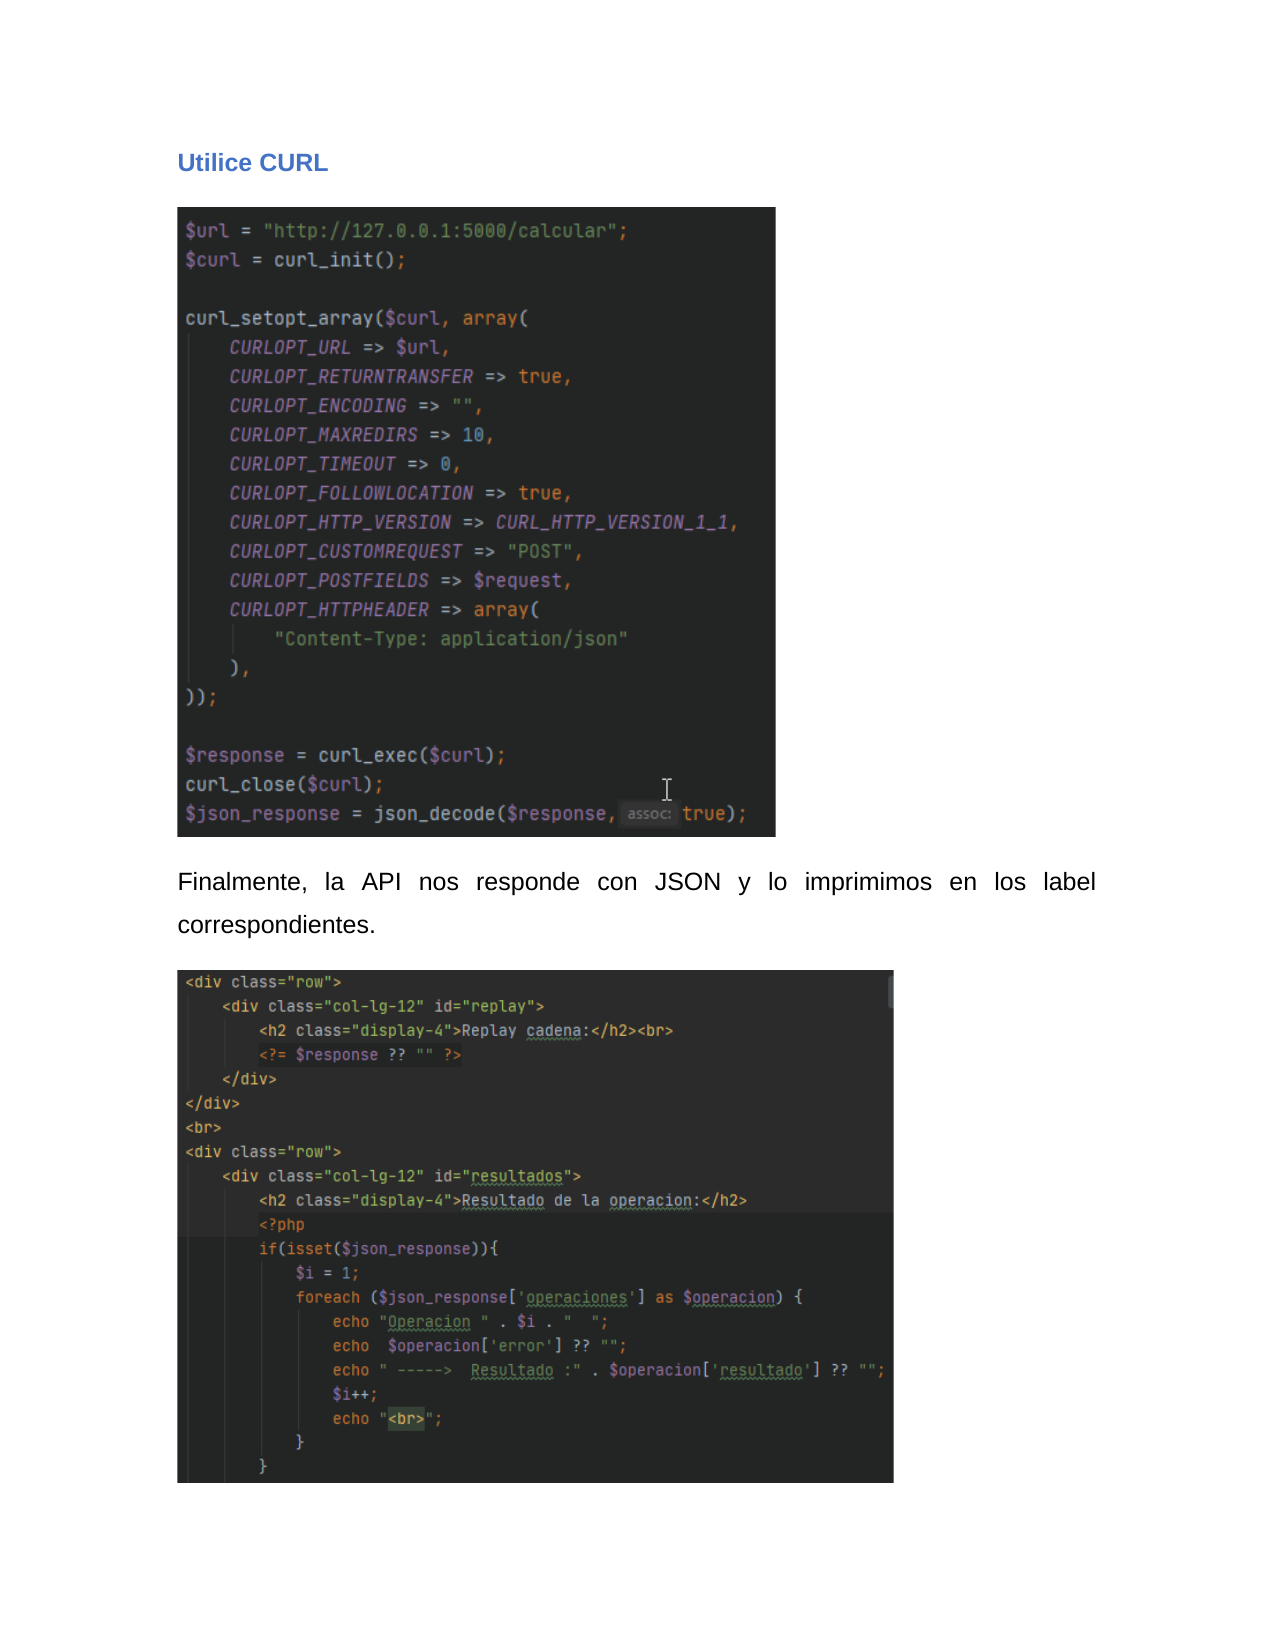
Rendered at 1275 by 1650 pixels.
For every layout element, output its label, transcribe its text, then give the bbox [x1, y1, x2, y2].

text Utilice CURL [177, 148, 1098, 176]
picture [177, 970, 894, 1483]
picture [177, 207, 776, 837]
text Finalmente, la API nos responde con JSON y lo imprimimos en los label correspondientes. [177, 867, 1098, 939]
